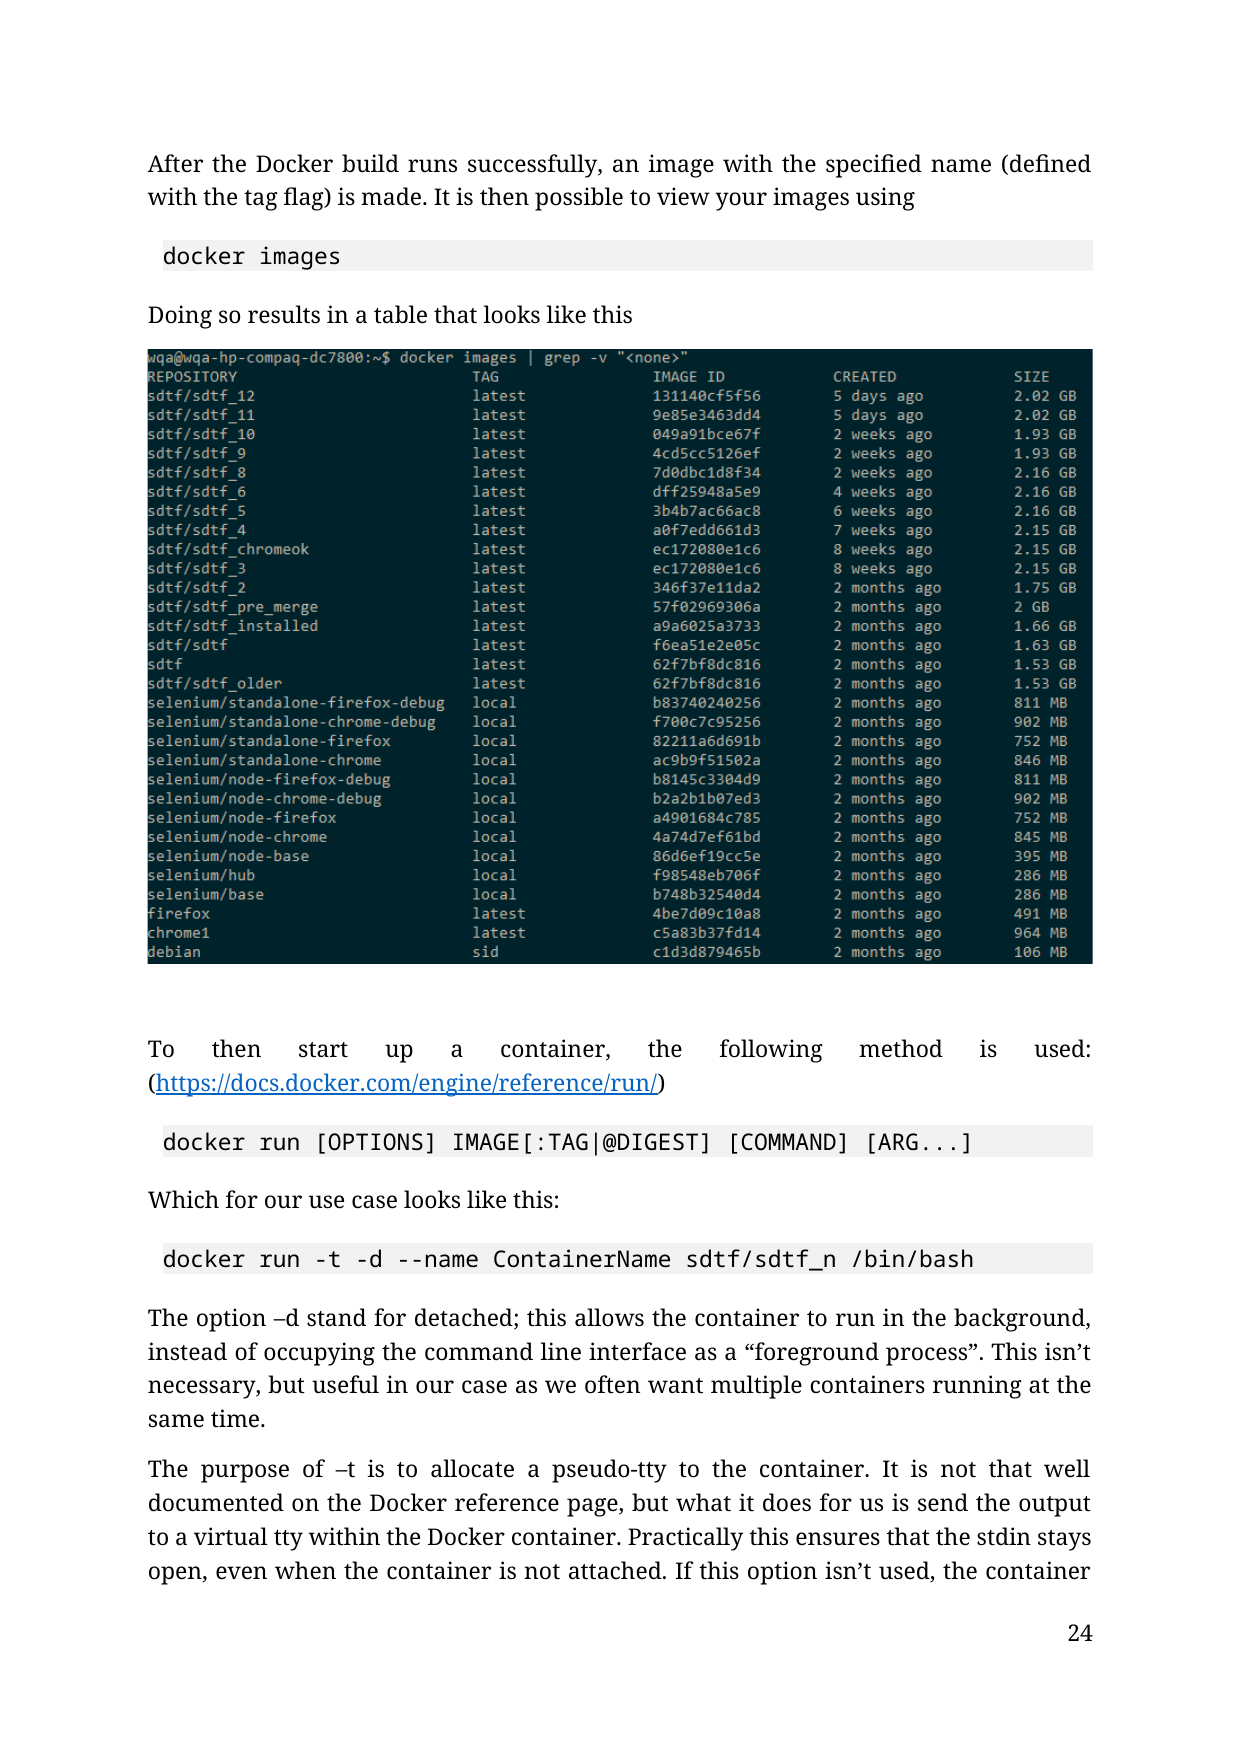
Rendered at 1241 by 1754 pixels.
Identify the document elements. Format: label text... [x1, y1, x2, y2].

text Which for our use case looks like this: [148, 1184, 1093, 1215]
text docker run -t -d --name ContainerName sdtf/sdtf_n /bin/bash [163, 1243, 1093, 1274]
text The option –d stand for detached; this allows the container to run in the background, instead of occupying the command line interface as a “foreground process”. This isn’t necessary, but useful in our case as we often want multiple containers running at the same time. [148, 1302, 1093, 1434]
text Doing so results in a table that looks like this [148, 299, 1093, 330]
text To then start up a container, the following method is used: (https://docs.docker.com/engine/reference/run/) [148, 1033, 1093, 1098]
text After the Docker build runs successfully, an image with the specified name (defined with the tag flag) is made. It is then possible to view your images using [148, 148, 1093, 213]
picture [147, 349, 1093, 964]
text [148, 1453, 1093, 1586]
text docker run [OPTIONS] IMAGE[:TAG|@DIGEST] [COMMAND] [ARG...] [163, 1125, 1093, 1157]
text docker images [163, 240, 1093, 271]
